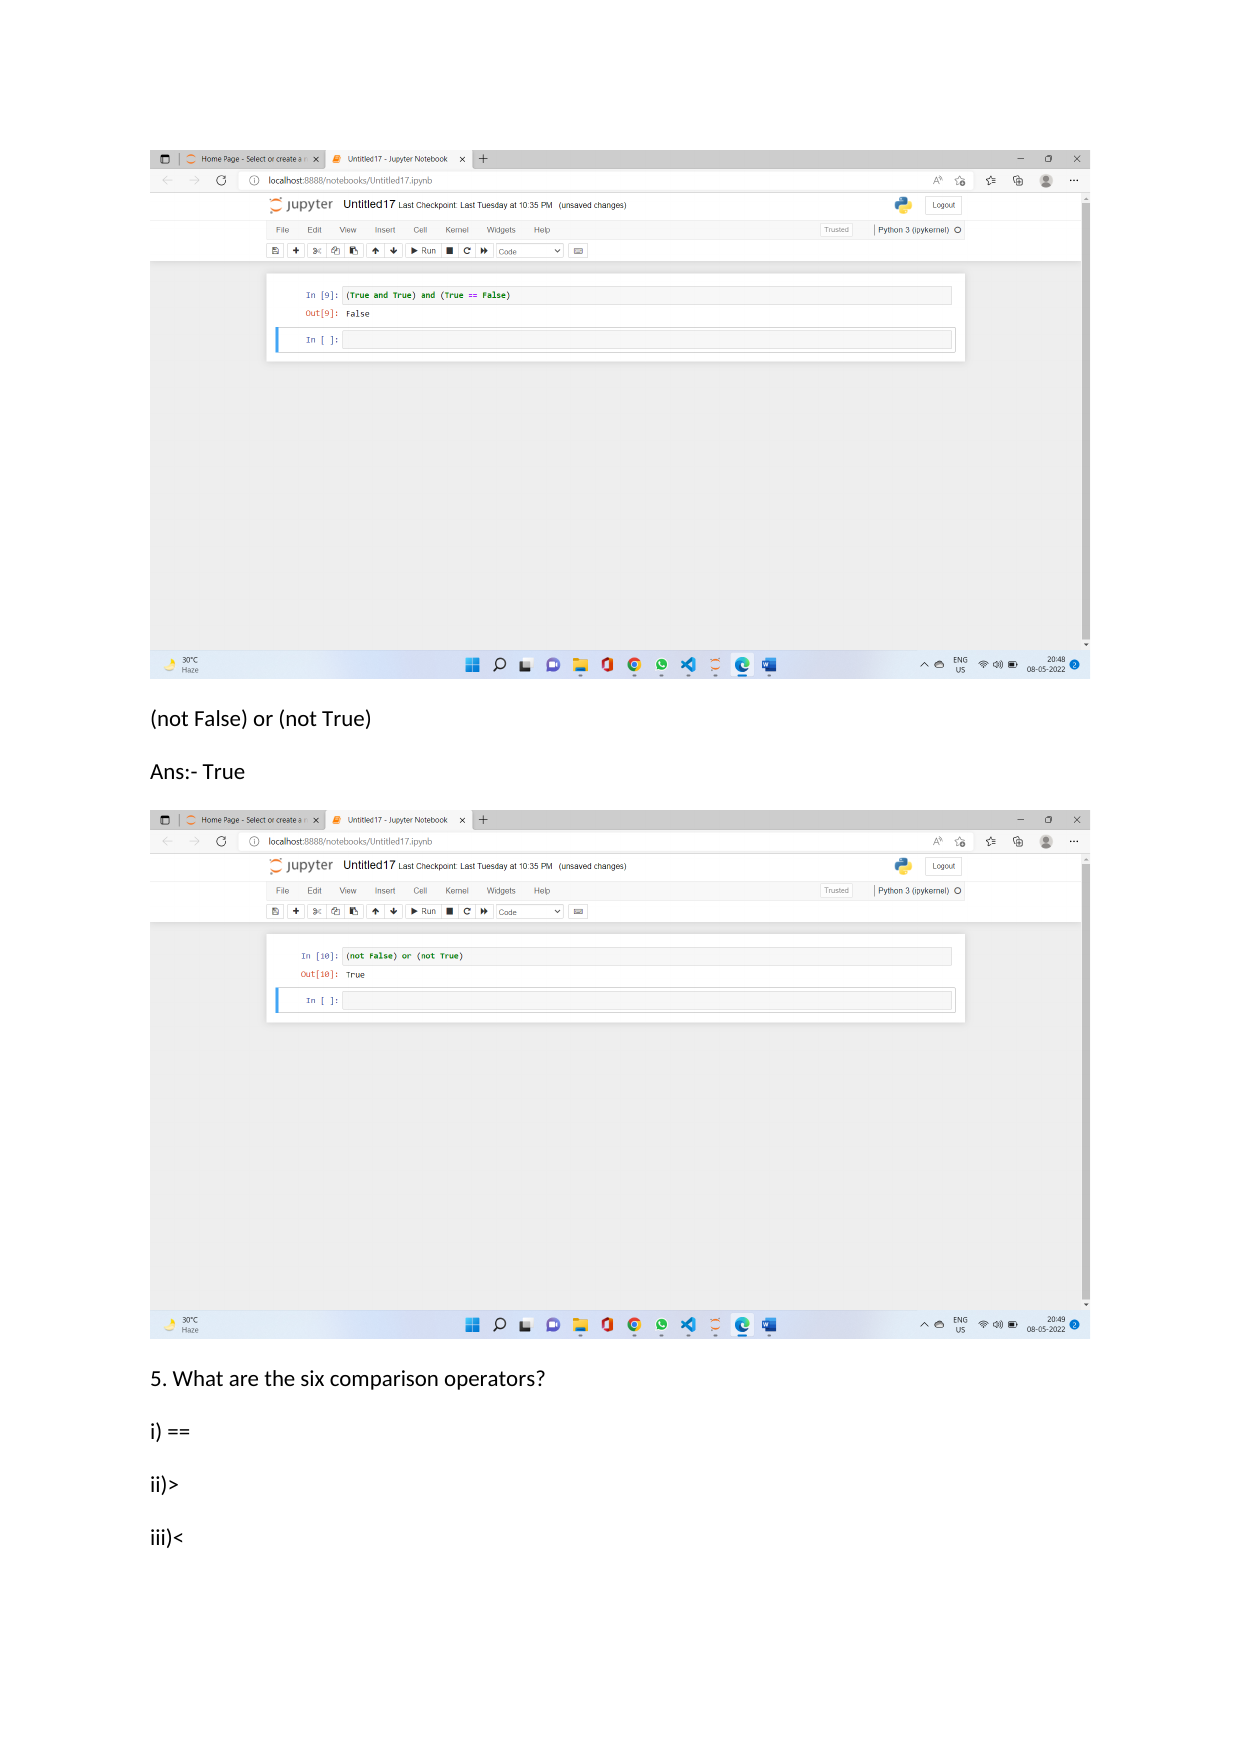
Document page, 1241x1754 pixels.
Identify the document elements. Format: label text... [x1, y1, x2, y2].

text i) == [150, 1417, 1090, 1445]
picture [150, 810, 1091, 1339]
text ii)> [150, 1470, 1090, 1498]
text iii)< [150, 1523, 1090, 1552]
picture [150, 150, 1091, 679]
text 5. What are the six comparison operators? [150, 1364, 1090, 1392]
text Ans:- True [150, 757, 1090, 785]
text (not False) or (not True) [150, 704, 1090, 732]
